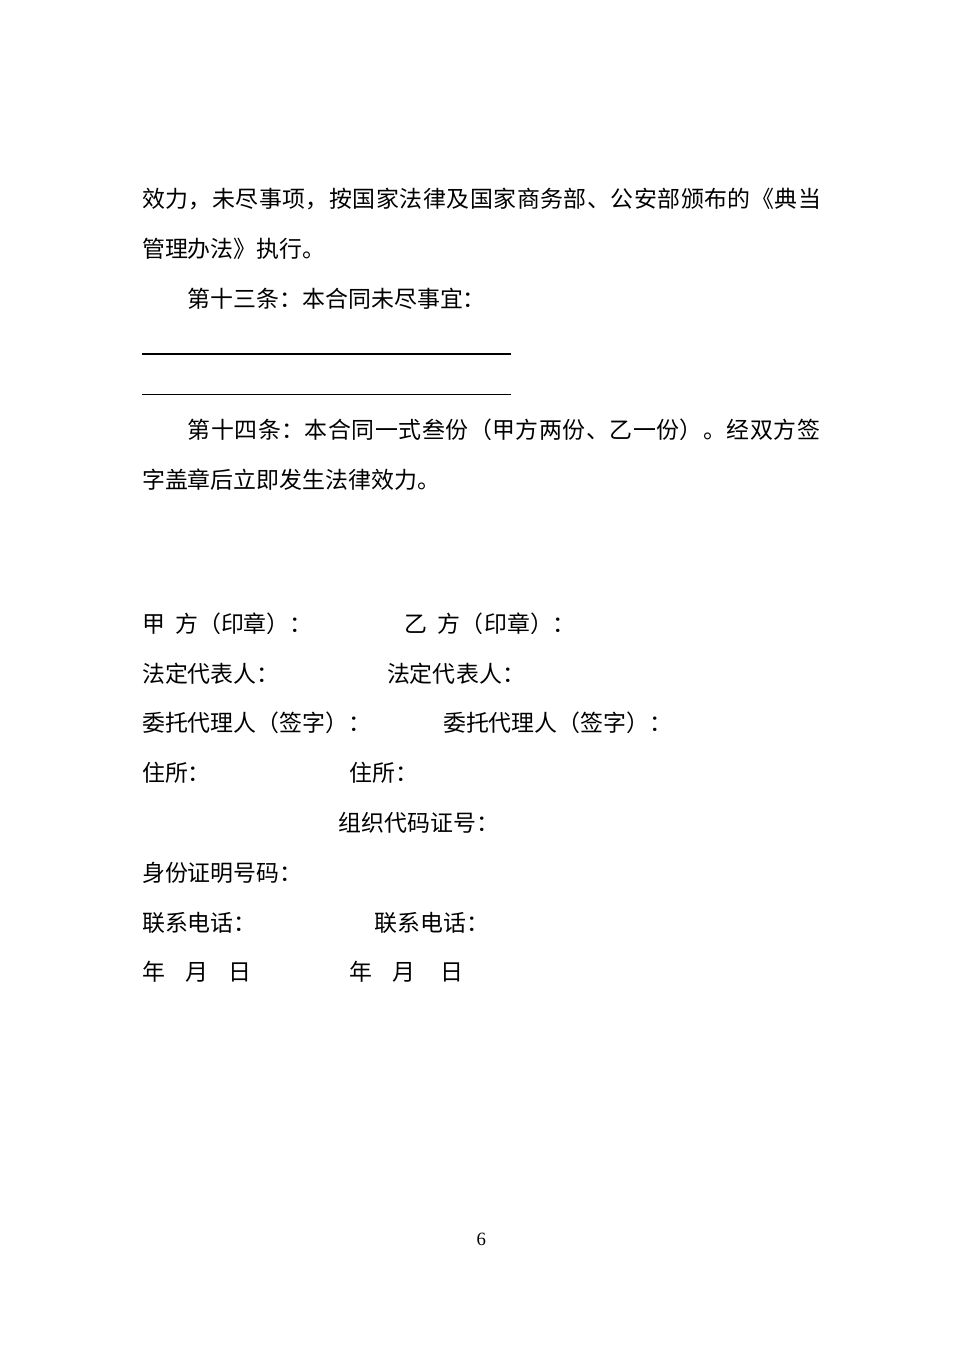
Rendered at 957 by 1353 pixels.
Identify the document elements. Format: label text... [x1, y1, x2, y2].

text 法定代表人： 法定代表人： [142, 655, 821, 689]
text 年 月 日 年 月 日 [142, 954, 821, 987]
text 甲 方（印章）： 乙 方（印章）： [142, 606, 821, 639]
text 身份证明号码： [142, 855, 821, 888]
text 第十三条：本合同未尽事宜： [142, 281, 821, 314]
text 住所： 住所： [142, 755, 821, 788]
text 组织代码证号： [142, 805, 821, 838]
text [142, 181, 821, 264]
text 委托代理人（签字）： 委托代理人（签字）： [142, 705, 821, 738]
text 第十四条：本合同一式叁份（甲方两份、乙一份）。经双方签字盖章后立即发生法律效力。 [142, 412, 821, 495]
text 联系电话： 联系电话： [142, 904, 821, 938]
